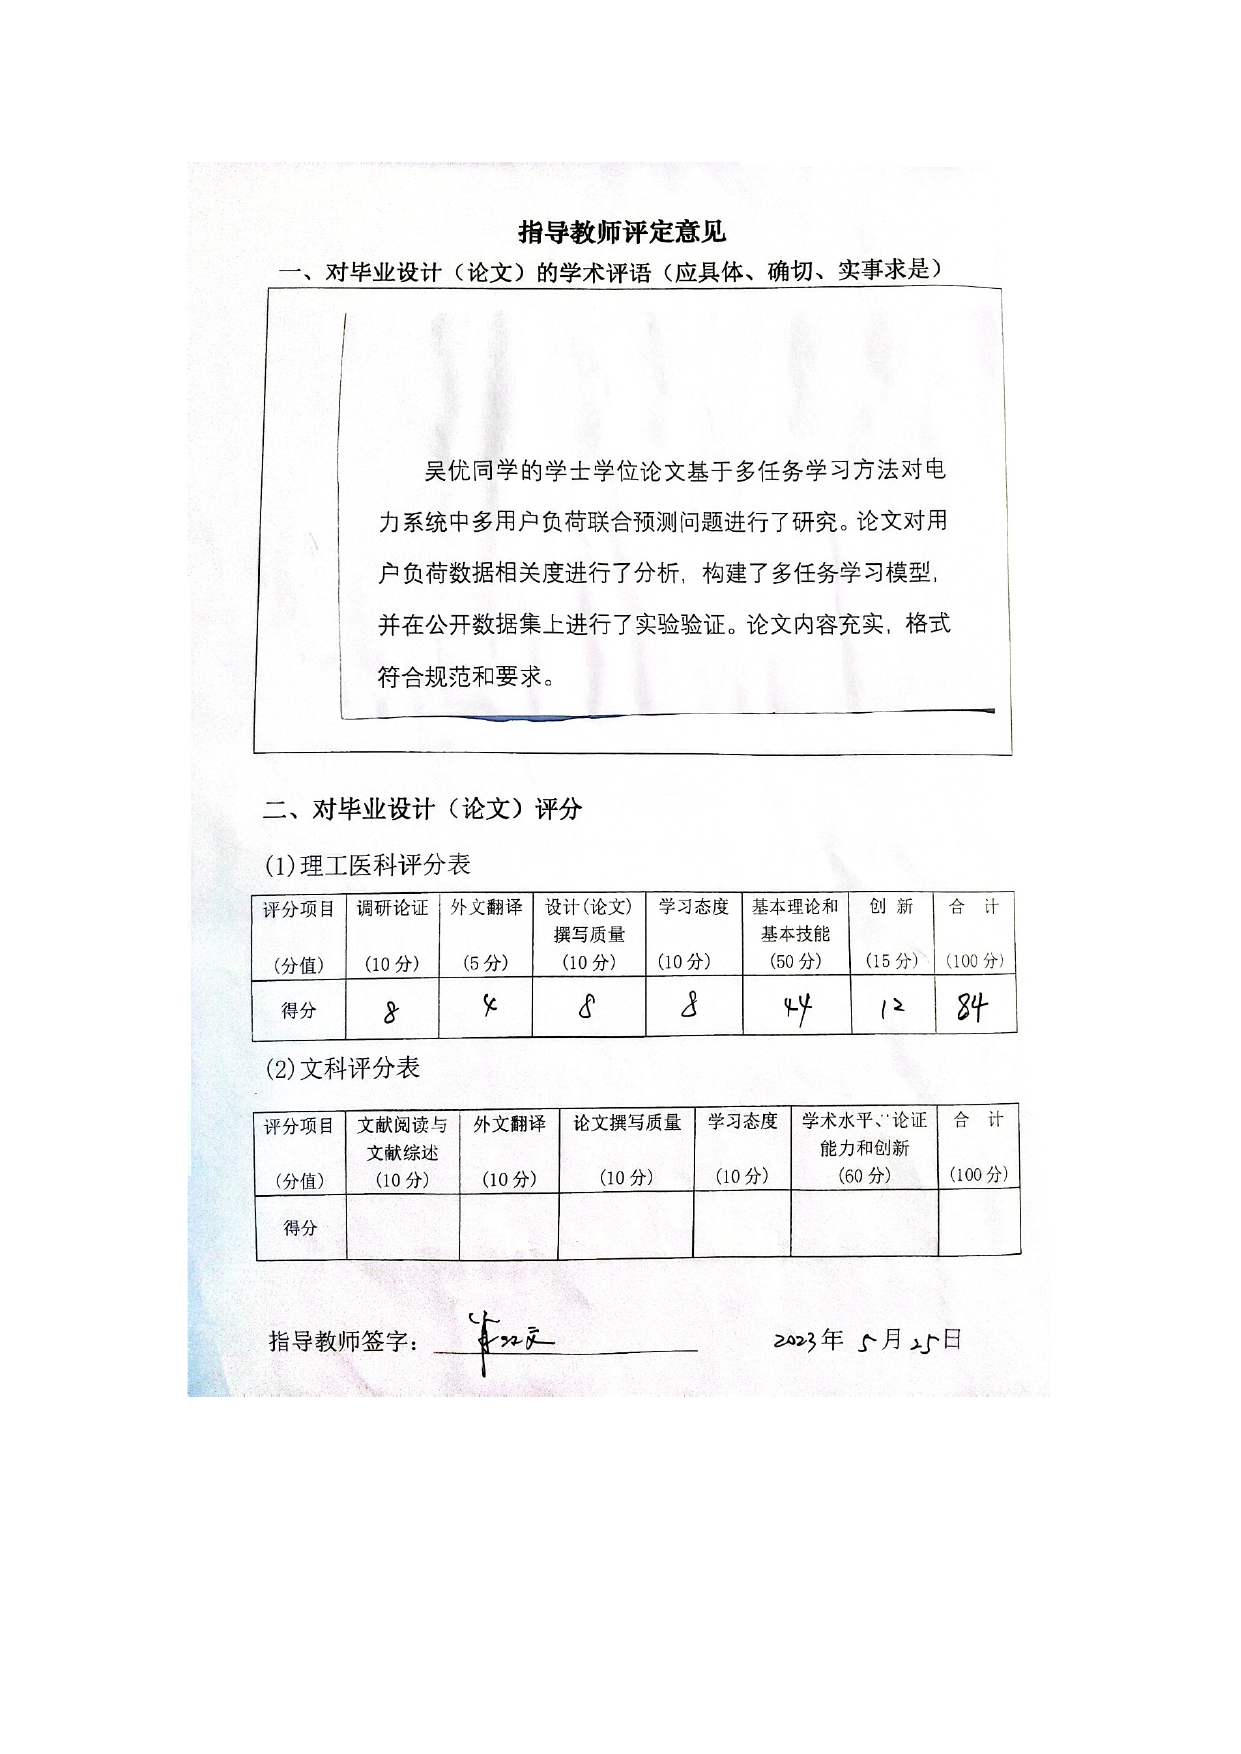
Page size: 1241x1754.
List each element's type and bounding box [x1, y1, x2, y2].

picture [187, 162, 1053, 1397]
